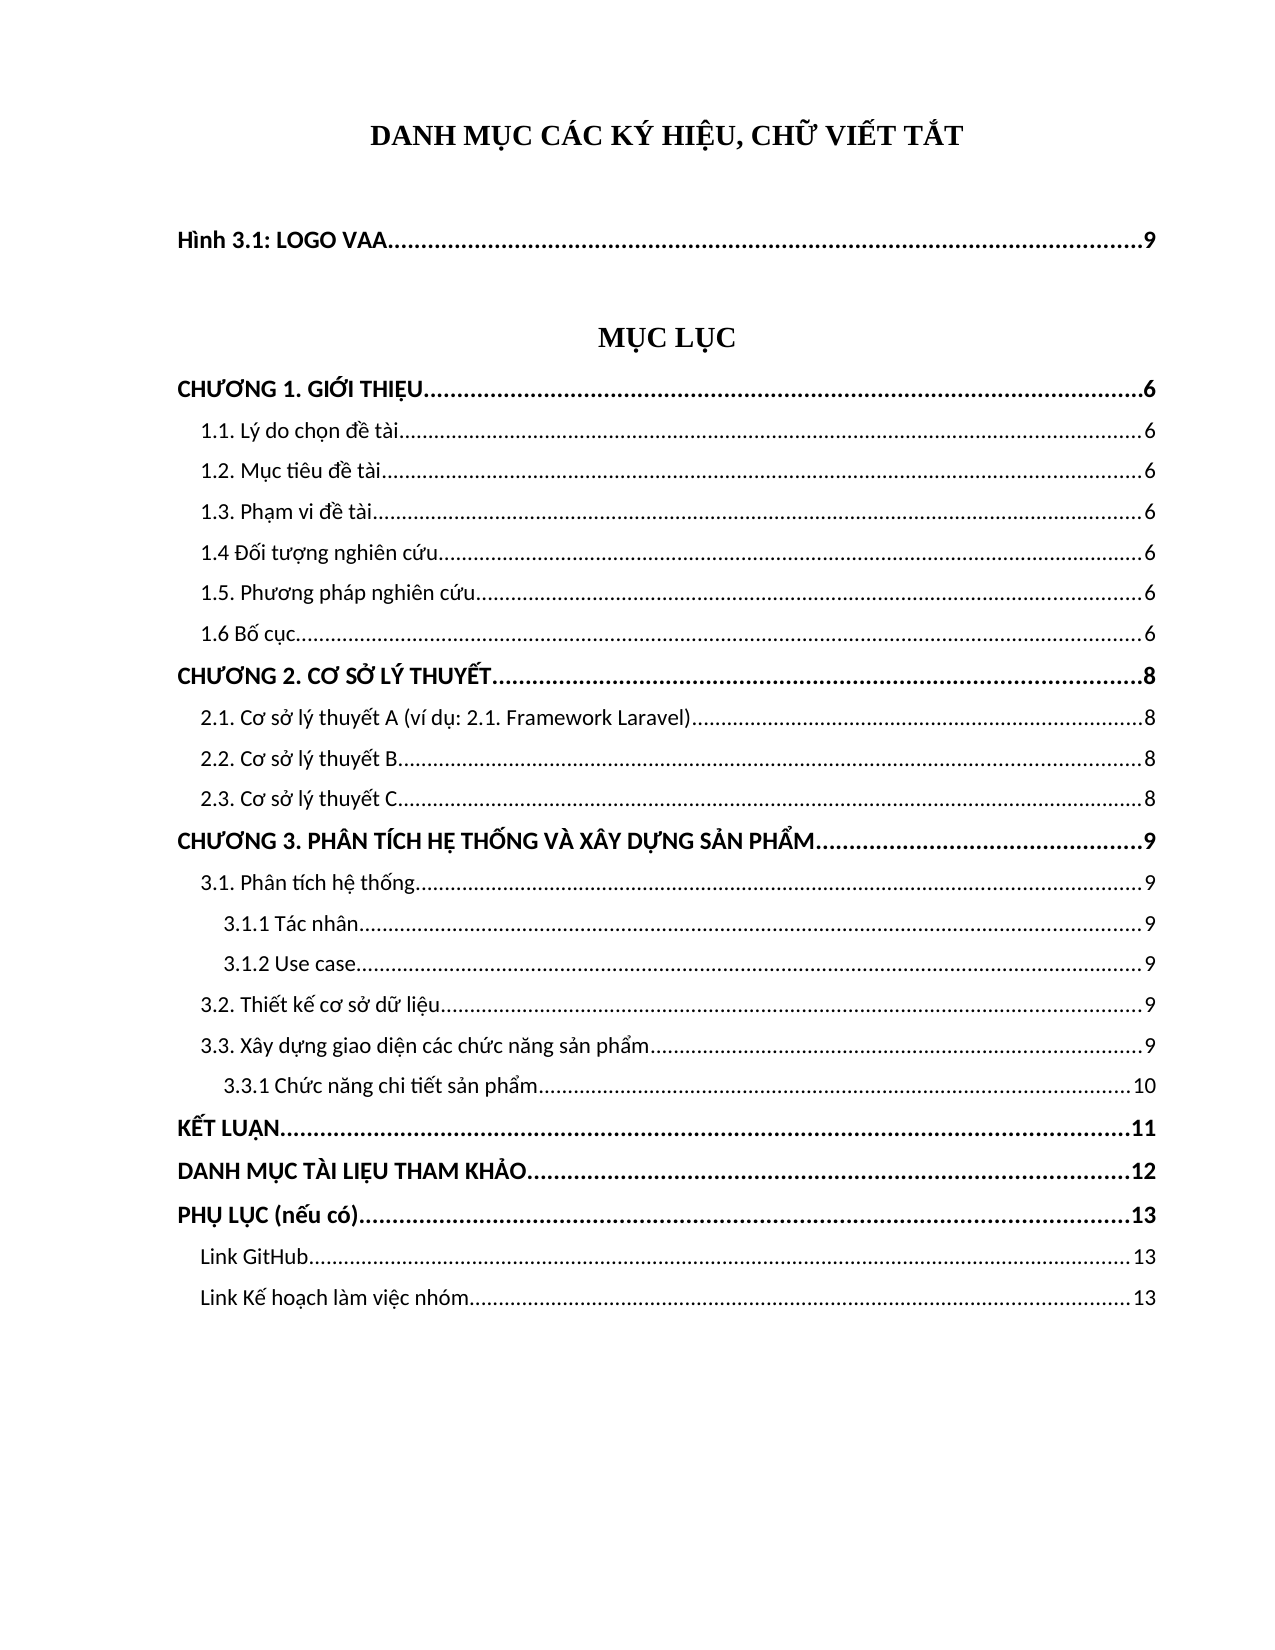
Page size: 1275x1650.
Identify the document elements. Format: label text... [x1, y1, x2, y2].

text PHỤ LỤC (nếu có) 13 [177, 1199, 1157, 1229]
text 2.2. Cơ sở lý thuyết B 8 [200, 744, 1157, 772]
text 1.6 Bố cục 6 [200, 619, 1157, 647]
text CHƯƠNG 2. CƠ SỞ LÝ THUYẾT 8 [177, 660, 1157, 690]
text 3.2. Thiết kế cơ sở dữ liệu 9 [200, 990, 1157, 1018]
text 1.1. Lý do chọn đề tài 6 [200, 416, 1157, 444]
text CHƯƠNG 3. PHÂN TÍCH HỆ THỐNG VÀ XÂY DỰNG SẢN PHẨM 9 [177, 825, 1157, 856]
text 3.1. Phân tích hệ thống 9 [200, 868, 1157, 896]
text 3.1.2 Use case 9 [223, 949, 1157, 978]
text Hình 3.1: LOGO VAA 9 [177, 224, 1157, 254]
text 3.3. Xây dựng giao diện các chức năng sản phẩm 9 [200, 1031, 1157, 1059]
text MỤC LỤC [177, 320, 1157, 353]
text 2.3. Cơ sở lý thuyết C 8 [200, 784, 1157, 812]
text Link Kế hoạch làm việc nhóm 13 [200, 1283, 1157, 1311]
text 1.4 Đối tượng nghiên cứu 6 [200, 538, 1157, 566]
text DANH MỤC CÁC KÝ HIỆU, CHỮ VIẾT TẮT [177, 118, 1157, 152]
text 2.1. Cơ sở lý thuyết A (ví dụ: 2.1. Framework Laravel) 8 [200, 703, 1157, 731]
text 1.3. Phạm vi đề tài 6 [200, 497, 1157, 525]
text 3.3.1 Chức năng chi tiết sản phẩm 10 [223, 1071, 1157, 1099]
text DANH MỤC TÀI LIỆU THAM KHẢO 12 [177, 1155, 1157, 1186]
text 1.2. Mục tiêu đề tài 6 [200, 457, 1157, 485]
text Link GitHub 13 [200, 1242, 1157, 1270]
text 3.1.1 Tác nhân 9 [223, 909, 1157, 937]
text 1.5. Phương pháp nghiên cứu 6 [200, 578, 1157, 607]
text CHƯƠNG 1. GIỚI THIỆU 6 [177, 373, 1157, 403]
text KẾT LUẬN 11 [177, 1112, 1157, 1143]
